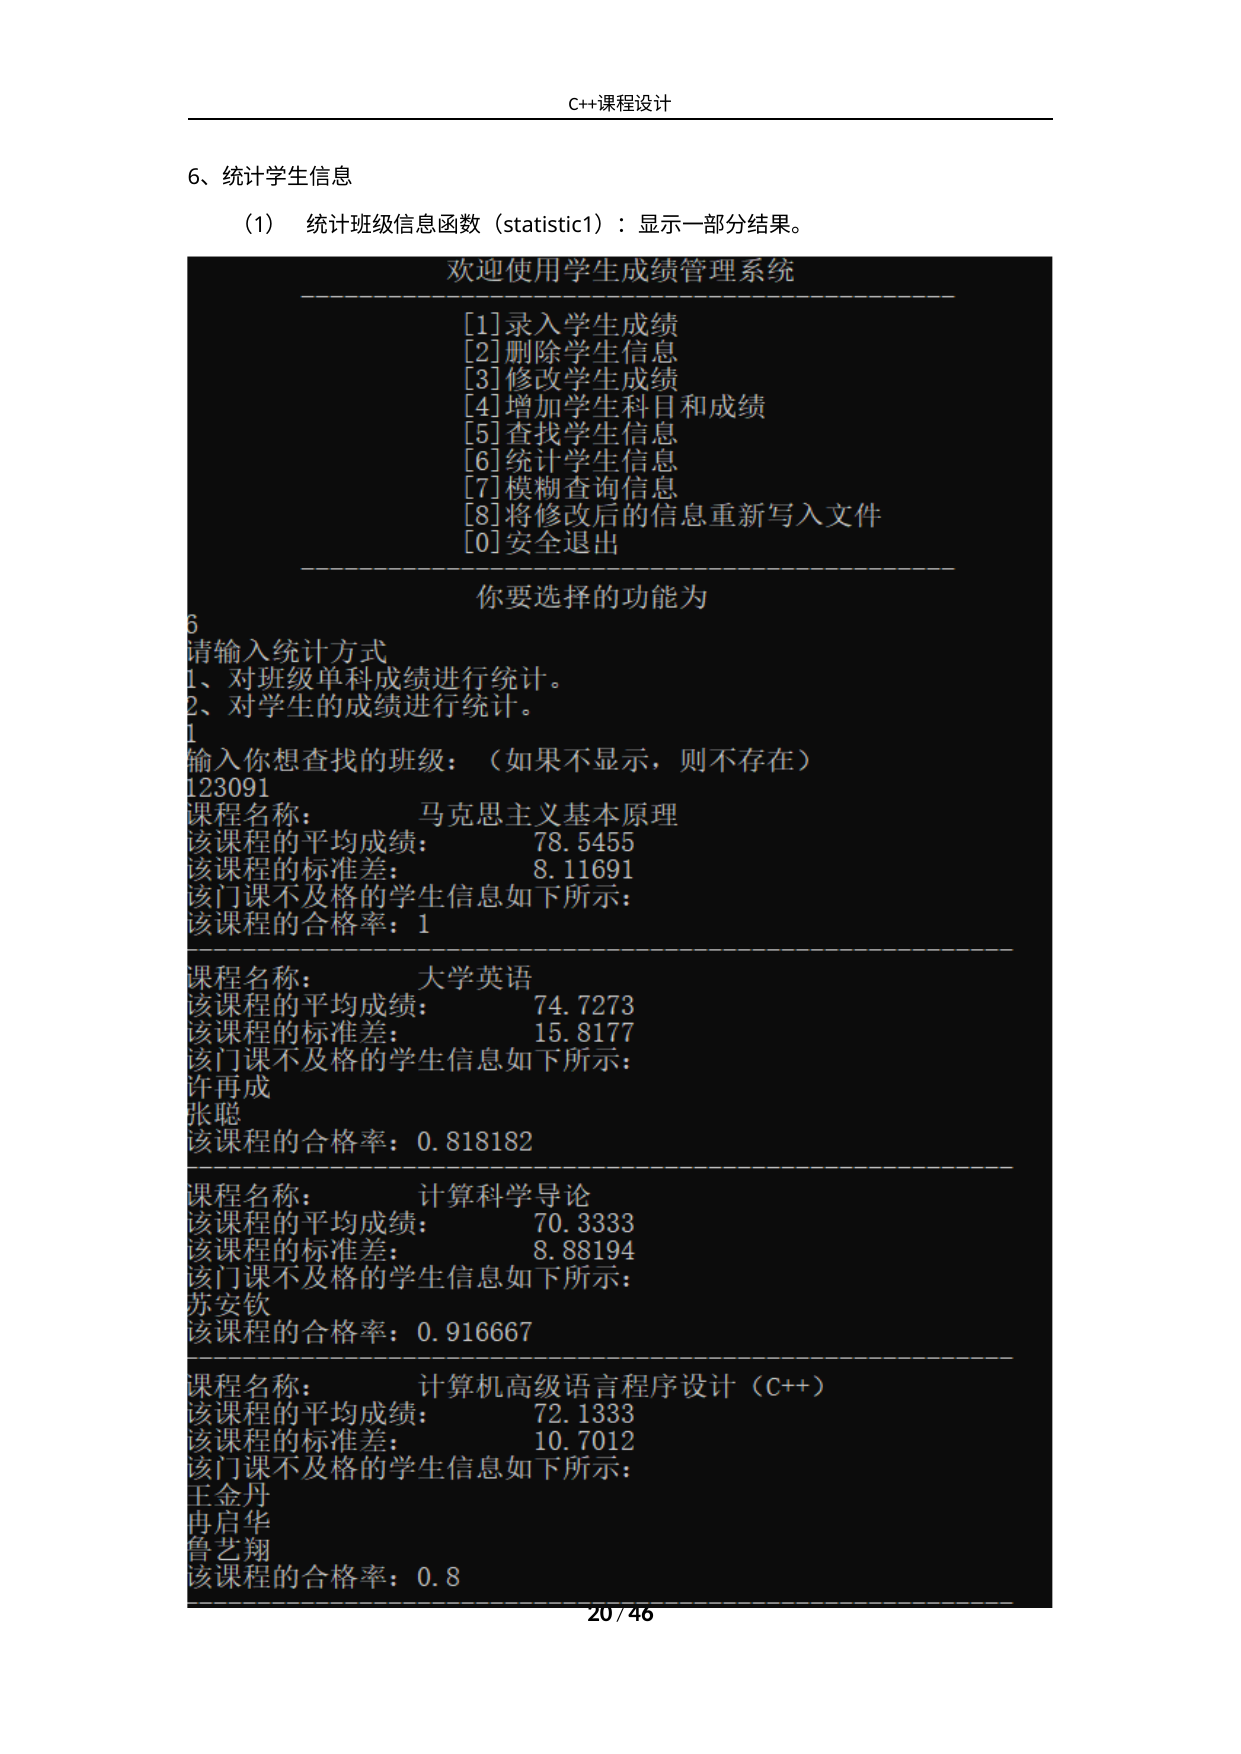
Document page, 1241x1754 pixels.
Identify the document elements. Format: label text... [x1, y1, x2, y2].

text 6、统计学生信息 [187, 158, 1053, 191]
picture [187, 254, 1053, 1608]
list 统计班级信息函数（statistic1）：显示一部分结果。 [231, 207, 1053, 239]
